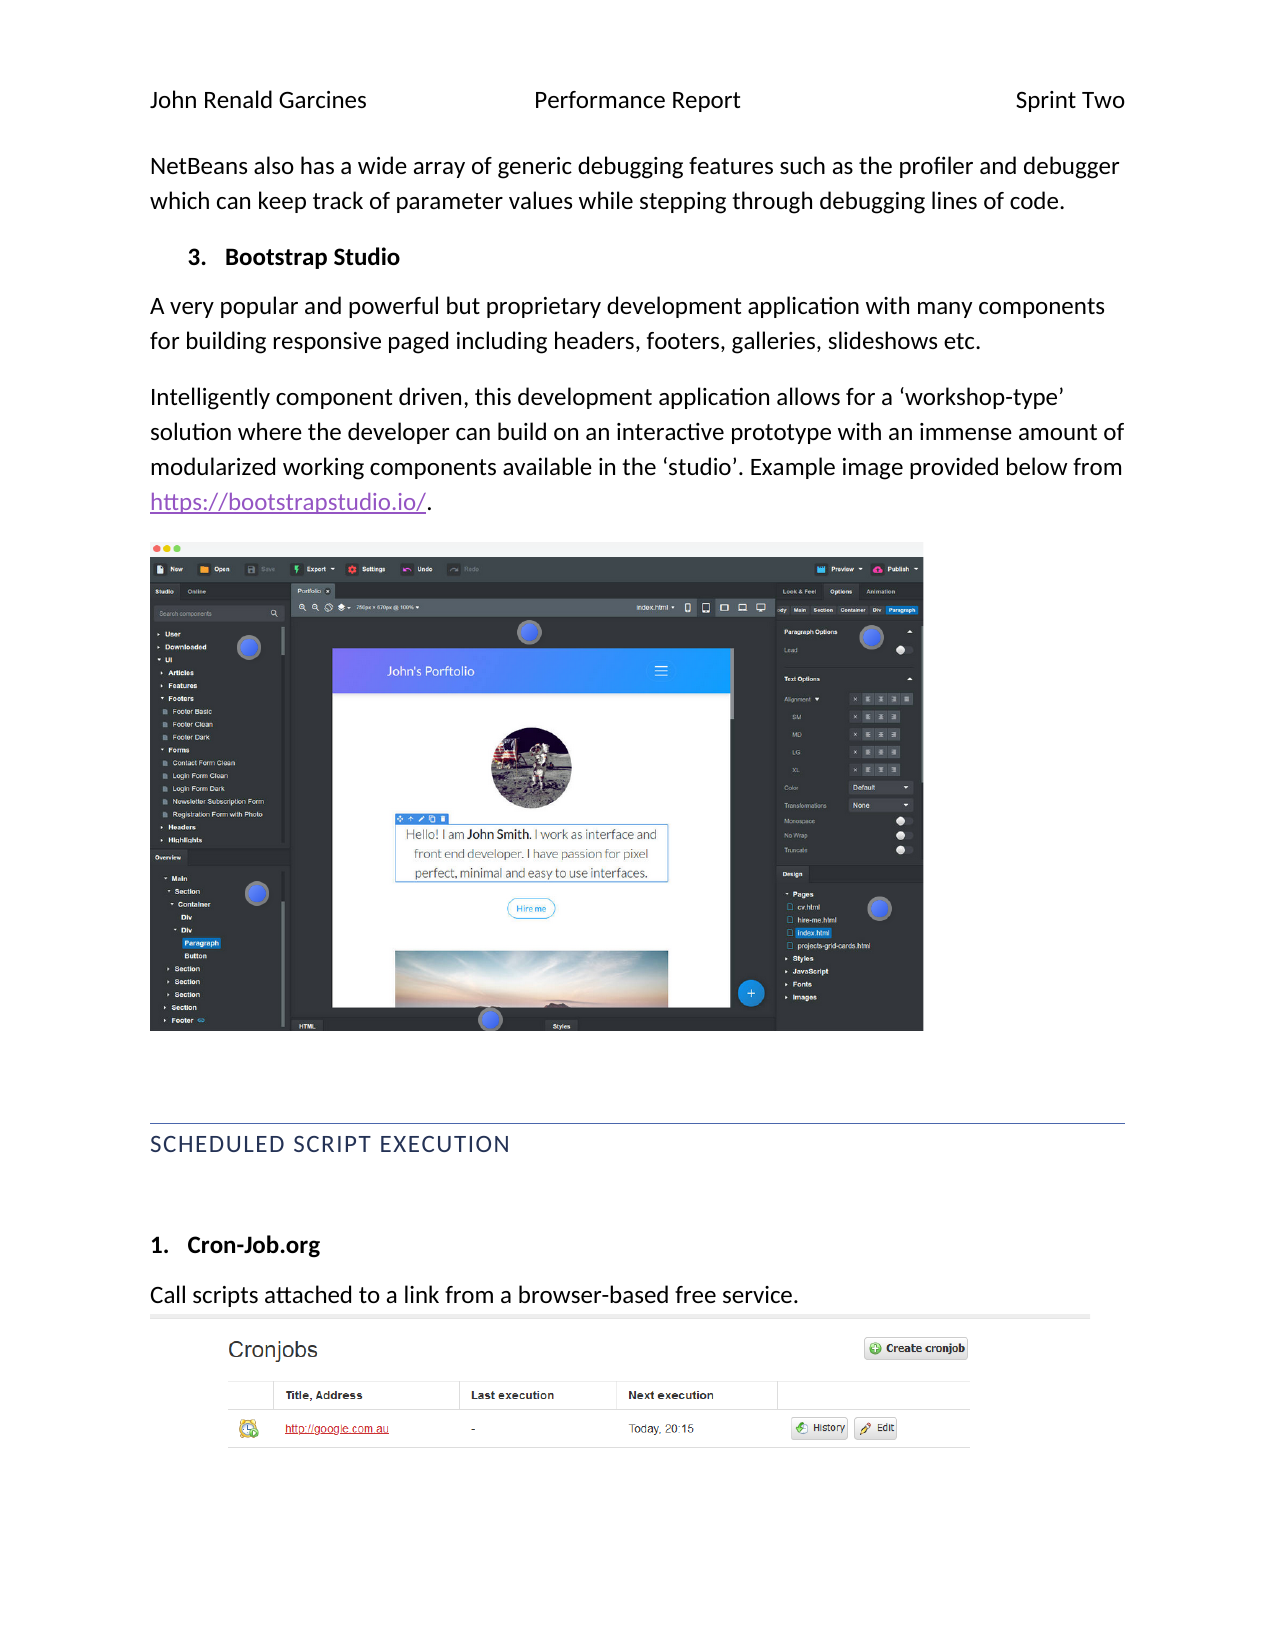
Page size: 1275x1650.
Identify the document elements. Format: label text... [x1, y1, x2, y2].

text A very popular and powerful but proprietary development application with many components for building responsive paged including headers, footers, galleries, slideshows etc. [150, 290, 1125, 356]
picture [150, 542, 924, 1031]
list Bootstrap Studio [187, 241, 1125, 271]
text Scheduled Script Execution [150, 1124, 1125, 1159]
list Cron-Job.org [150, 1229, 1125, 1260]
text NetBeans also has a wide array of generic debugging features such as the profiler and debugger which can keep track of parameter values while stepping through debugging lines of code. [150, 150, 1125, 216]
text Intelligently component driven, this development application allows for a ‘workshop-type’ solution where the developer can build on an interactive prototype with an immense amount of modularized working components available in the ‘studio’. Example image provided below from https://bootstrapstudio.io/. [150, 381, 1125, 517]
picture [150, 1314, 1091, 1458]
